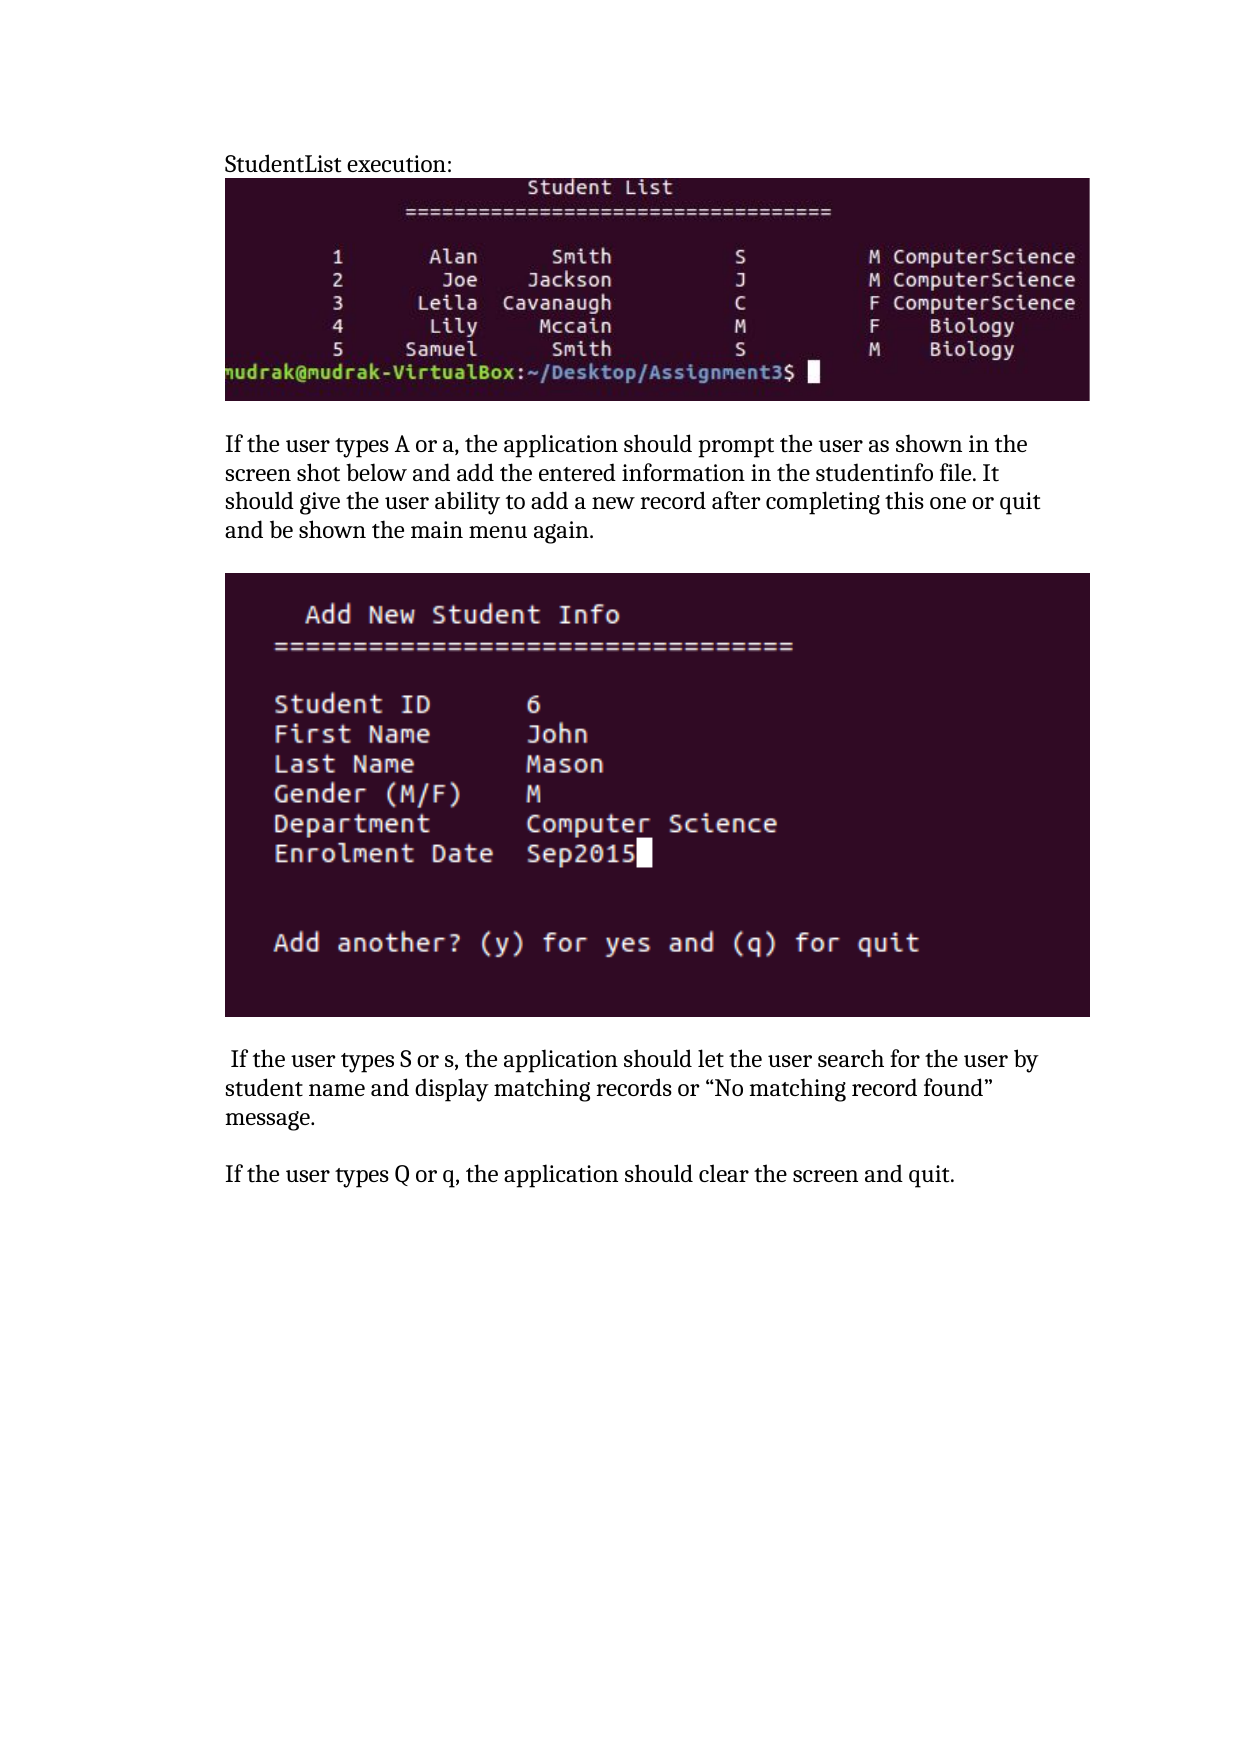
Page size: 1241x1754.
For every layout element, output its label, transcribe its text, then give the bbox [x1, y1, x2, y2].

text StudentList execution: [225, 150, 1053, 178]
text If the user types A or a, the application should prompt the user as shown in the screen shot below and add the entered information in the studentinfo file. It should give the user ability to add a new record after completing this one or quit and be shown the main menu again. [225, 430, 1053, 545]
picture [225, 178, 1090, 401]
text If the user types S or s, the application should let the user search for the user by student name and display matching records or “No matching record found” message. [225, 1045, 1053, 1132]
picture [225, 573, 1090, 1017]
text If the user types Q or q, the application should clear the screen and quit. [225, 1160, 1053, 1189]
